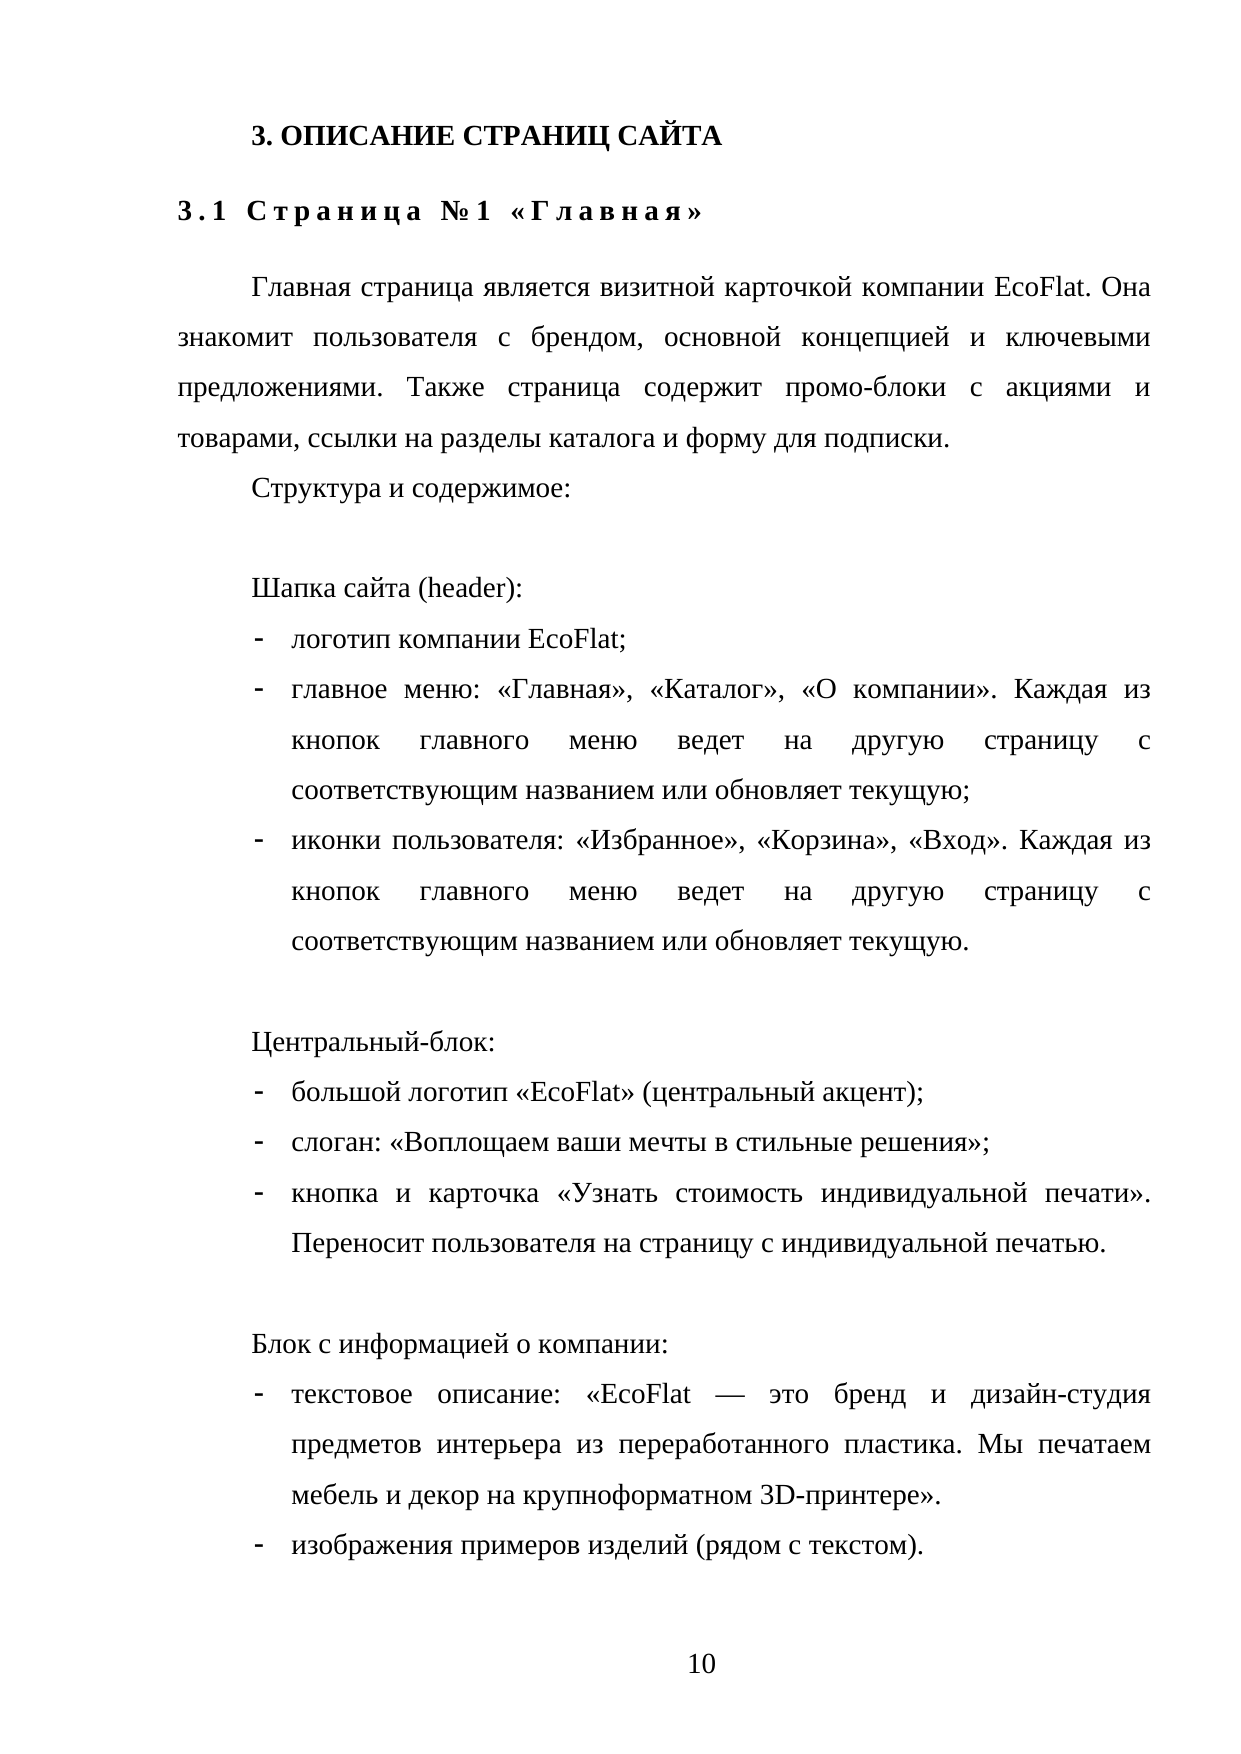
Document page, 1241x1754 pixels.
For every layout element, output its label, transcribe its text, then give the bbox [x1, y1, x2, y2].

list слоган: «Воплощаем ваши мечты в стильные решения»; [254, 1124, 1152, 1158]
text Шапка сайта (header): [177, 571, 1152, 604]
list логотип компании EcoFlat; [254, 621, 1152, 654]
text Структура и содержимое: [177, 470, 1152, 503]
list главное меню: «Главная», «Каталог», «О компании». Каждая из кнопок главного меню ведет на другую страницу с соответствующим названием или обновляет текущую; [254, 671, 1152, 806]
subtitle 3. ОПИСАНИЕ СТРАНИЦ САЙТА [177, 118, 1152, 152]
list кнопка и карточка «Узнать стоимость индивидуальной печати». Переносит пользователя на страницу с индивидуальной печатью. [254, 1175, 1152, 1259]
text Блок с информацией о компании: [177, 1326, 1152, 1359]
list большой логотип «EcoFlat» (центральный акцент); [254, 1074, 1152, 1108]
list иконки пользователя: «Избранное», «Корзина», «Вход». Каждая из кнопок главного меню ведет на другую страницу с соответствующим названием или обновляет текущую. [254, 822, 1152, 957]
text Главная страница является визитной карточкой компании EcoFlat. Она знакомит пользователя с брендом, основной концепцией и ключевыми предложениями. Также страница содержит промо-блоки с акциями и товарами, ссылки на разделы каталога и форму для подписки. [177, 269, 1152, 453]
subtitle 3.1 Страница №1 «Главная» [177, 193, 1152, 227]
list текстовое описание: «EcoFlat — это бренд и дизайн-студия предметов интерьера из переработанного пластика. Мы печатаем мебель и декор на крупноформатном 3D-принтере». [254, 1376, 1152, 1511]
list изображения примеров изделий (рядом с текстом). [254, 1527, 1152, 1561]
text Центральный-блок: [177, 1024, 1152, 1057]
